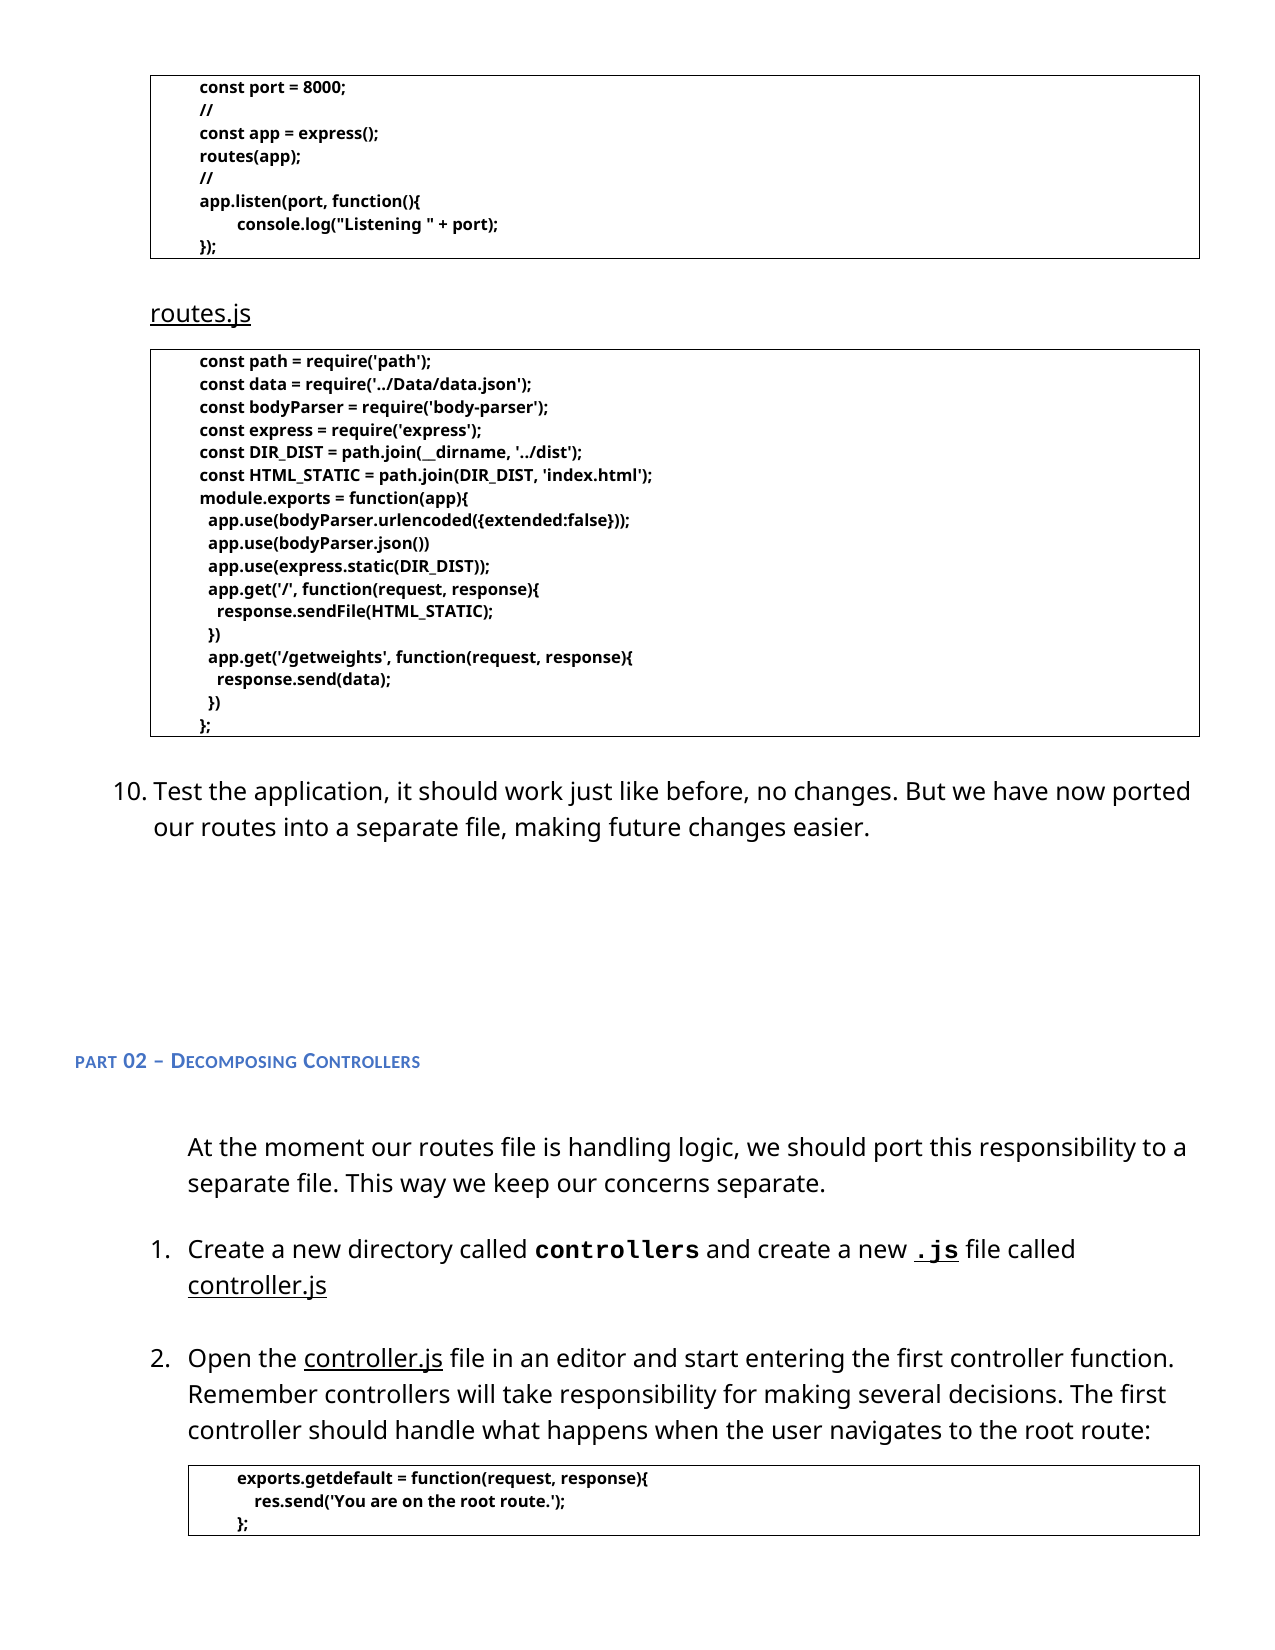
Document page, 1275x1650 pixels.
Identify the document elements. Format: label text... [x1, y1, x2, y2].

list Create a new directory called controllers and create a new .js file called controller.js [150, 1232, 1200, 1302]
table_header const path = require('path'); const data = require('../Data/data.json'); const bodyParser = require('body-parser'); const express = require('express'); const DIR_DIST = path.join(__dirname, '../dist'); const HTML_STATIC = path.join(DIR_DIST, 'index.html'); module.exports = function(app){ app.use(bodyParser.urlencoded({extended:false})); app.use(bodyParser.json()) app.use(express.static(DIR_DIST)); app.get('/', function(request, response){ response.sendFile(HTML_STATIC); }) app.get('/getweights', function(request, response){ response.send(data); }) }; [151, 350, 1199, 736]
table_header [151, 76, 1199, 258]
list At the moment our routes file is handling logic, we should port this responsibility to a separate file. This way we keep our concerns separate. [187, 1130, 1200, 1230]
list Test the application, it should work just like before, no changes. But we have now ported our routes into a separate file, making future changes easier. [112, 774, 1200, 844]
list Open the controller.js file in an editor and start entering the first controller function. Remember controllers will take responsibility for making several decisions. The first controller should handle what happens when the user navigates to the root route: [150, 1341, 1200, 1447]
subtitle part 02 – Decomposing Controllers [75, 1046, 1200, 1074]
table_header exports.getdefault = function(request, response){ res.send('You are on the root route.'); }; [189, 1466, 1199, 1534]
list routes.js [150, 296, 1200, 329]
